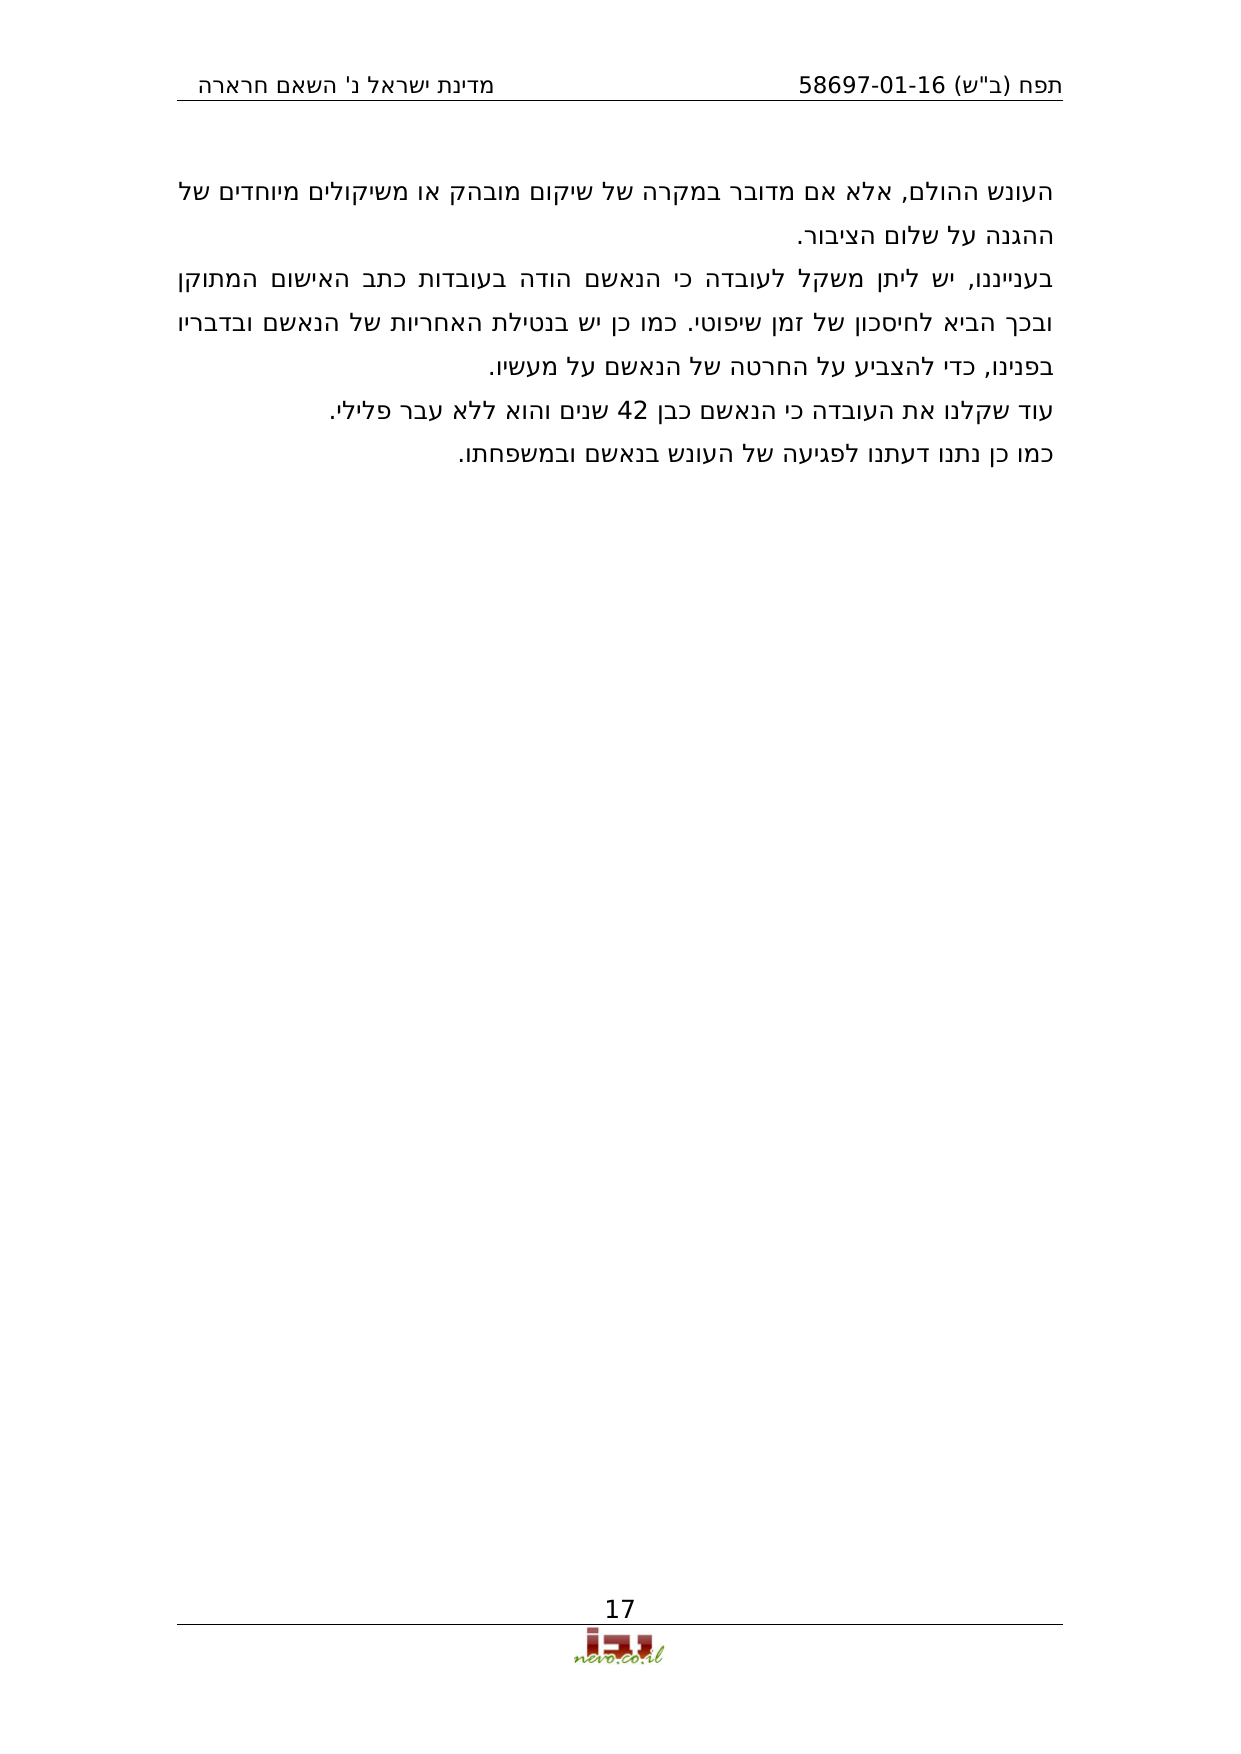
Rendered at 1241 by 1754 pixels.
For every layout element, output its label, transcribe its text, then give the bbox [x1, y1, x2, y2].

text כמו כן נתנו דעתנו לפגיעה של העונש בנאשם ובמשפחתו. [177, 440, 1054, 469]
text עוד שקלנו את העובדה כי הנאשם כבן 42 שנים והוא ללא עבר פלילי. [177, 396, 1054, 425]
text בענייננו, יש ליתן משקל לעובדה כי הנאשם הודה בעובדות כתב האישום המתוקן ובכך הביא לחיסכון של זמן שיפוטי. כמו כן יש בנטילת האחריות של הנאשם ובדבריו בפנינו, כדי להצביע על החרטה של הנאשם על מעשיו. [177, 265, 1054, 381]
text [177, 177, 1054, 250]
picture [574, 1627, 666, 1665]
